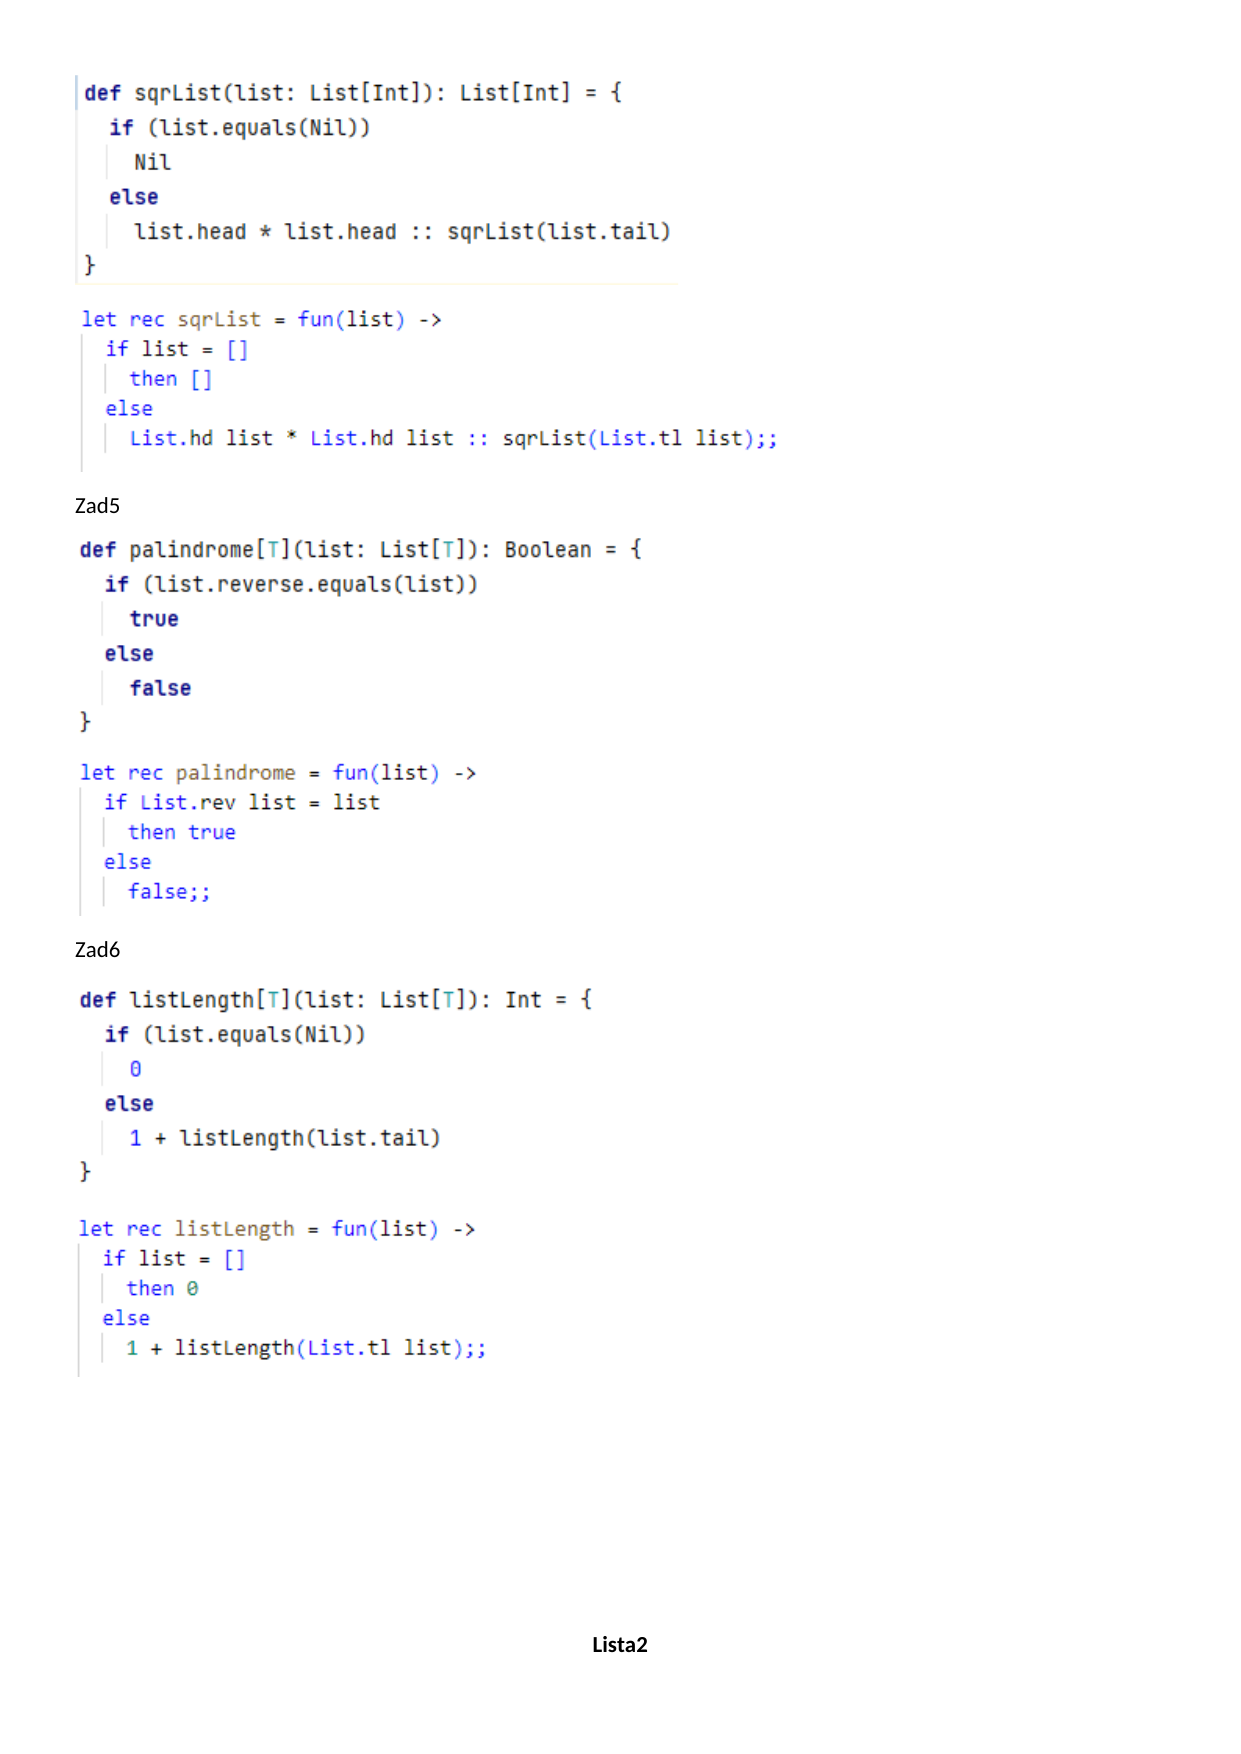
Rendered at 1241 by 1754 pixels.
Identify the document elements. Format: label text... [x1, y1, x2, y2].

picture [75, 537, 655, 740]
text Lista2 [75, 1630, 1165, 1658]
text Zad5 [75, 491, 1165, 519]
picture [75, 303, 794, 472]
picture [75, 758, 491, 916]
text Zad6 [75, 935, 1165, 963]
picture [75, 1211, 501, 1377]
picture [75, 75, 679, 285]
picture [75, 981, 599, 1193]
